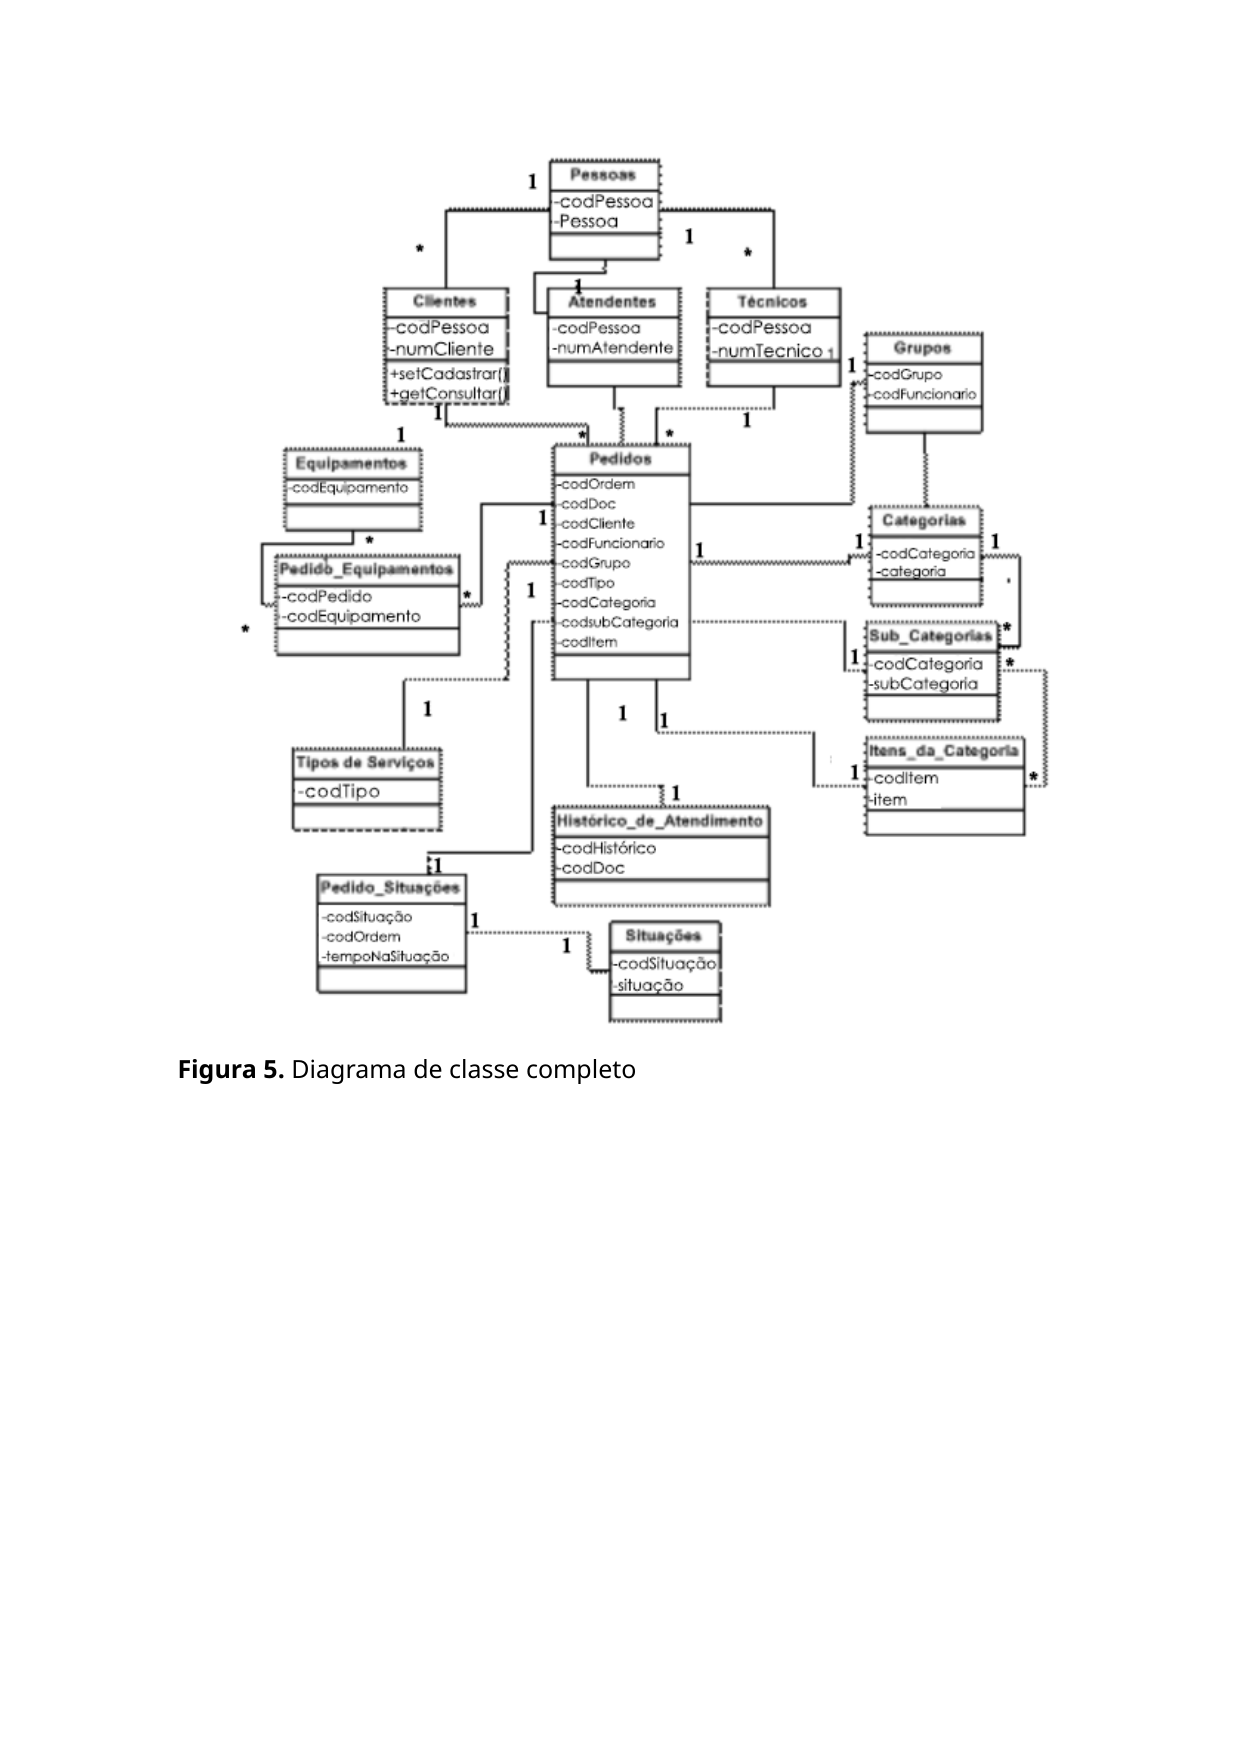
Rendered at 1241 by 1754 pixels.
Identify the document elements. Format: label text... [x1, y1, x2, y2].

text Figura 5. Diagrama de classe completo [177, 1052, 1063, 1086]
picture [177, 147, 1063, 1031]
